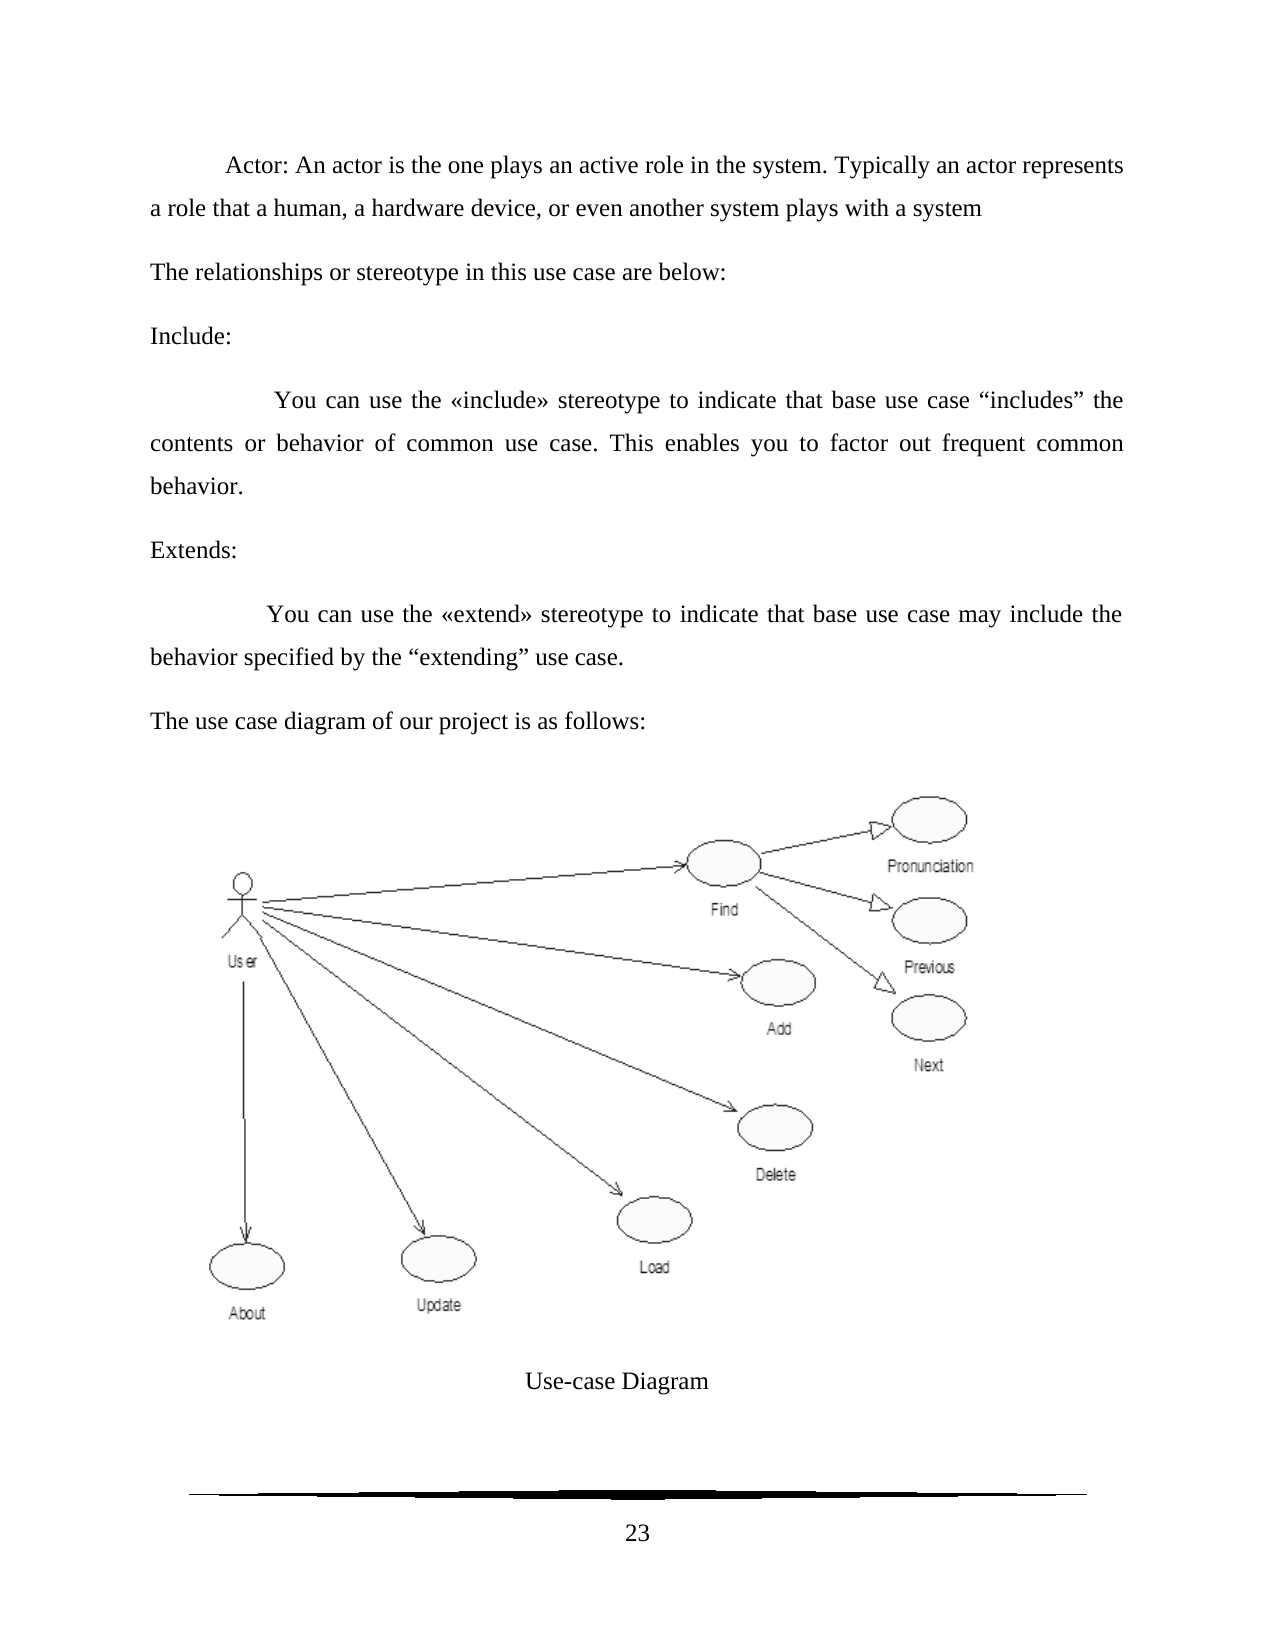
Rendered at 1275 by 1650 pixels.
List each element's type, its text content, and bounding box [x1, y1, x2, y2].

text Actor: An actor is the one plays an active role in the system. Typically an actor represents a role that a human, a hardware device, or even another system plays with a system [150, 150, 1125, 222]
text Extends: [150, 535, 1125, 564]
picture [187, 770, 1001, 1342]
text Use-case Diagram [150, 1366, 1125, 1395]
text You can use the «extend» stereotype to indicate that base use case may include the behavior specified by the “extending” use case. [150, 599, 1125, 671]
text You can use the «include» stereotype to indicate that base use case “includes” the contents or behavior of common use case. This enables you to factor out frequent common behavior. [150, 385, 1125, 500]
text The use case diagram of our project is as follows: [150, 706, 1125, 735]
text Include: [150, 321, 1125, 350]
text The relationships or stereotype in this use case are below: [150, 257, 1125, 286]
